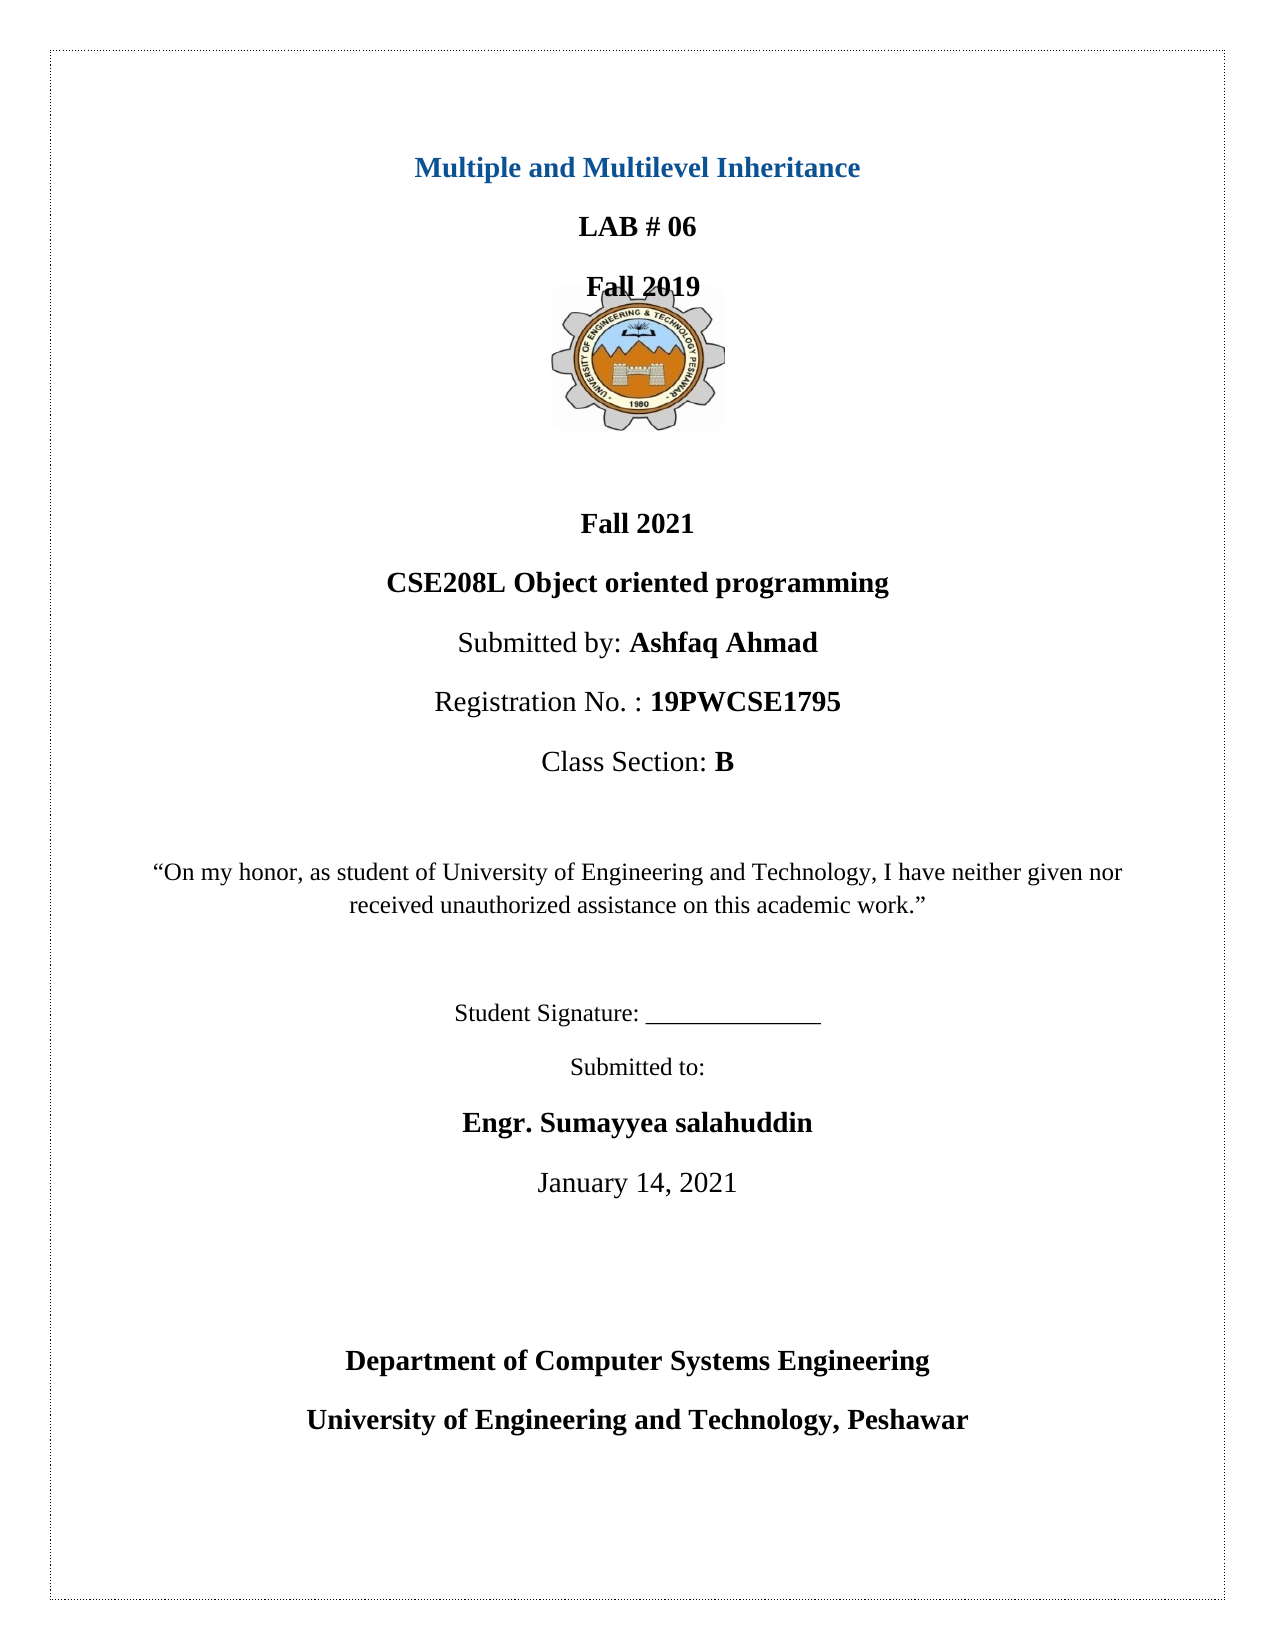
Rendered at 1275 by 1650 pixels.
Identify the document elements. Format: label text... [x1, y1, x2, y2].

picture [551, 302, 726, 431]
text Submitted to: [150, 1052, 1125, 1080]
text University of Engineering and Technology, Peshawar [150, 1402, 1125, 1436]
text Department of Computer Systems Engineering [150, 1343, 1125, 1376]
text Fall 2019 [150, 269, 1125, 302]
text January 14, 2021 [150, 1165, 1125, 1198]
text Submitted by: Ashfaq Ahmad [150, 625, 1125, 658]
text CSE208L Object oriented programming [150, 566, 1125, 599]
text LAB # 06 [150, 209, 1125, 243]
text Registration No. : 19PWCSE1795 [150, 684, 1125, 718]
text Class Section: B [150, 744, 1125, 777]
text Multiple and Multilevel Inheritance [150, 150, 1125, 183]
text “On my honor, as student of University of Engineering and Technology, I have neither given nor received unauthorized assistance on this academic work.” [150, 857, 1125, 919]
text Student Signature: ______________ [150, 998, 1125, 1026]
text Engr. Sumayyea salahuddin [150, 1105, 1125, 1139]
text Fall 2021 [150, 506, 1125, 540]
